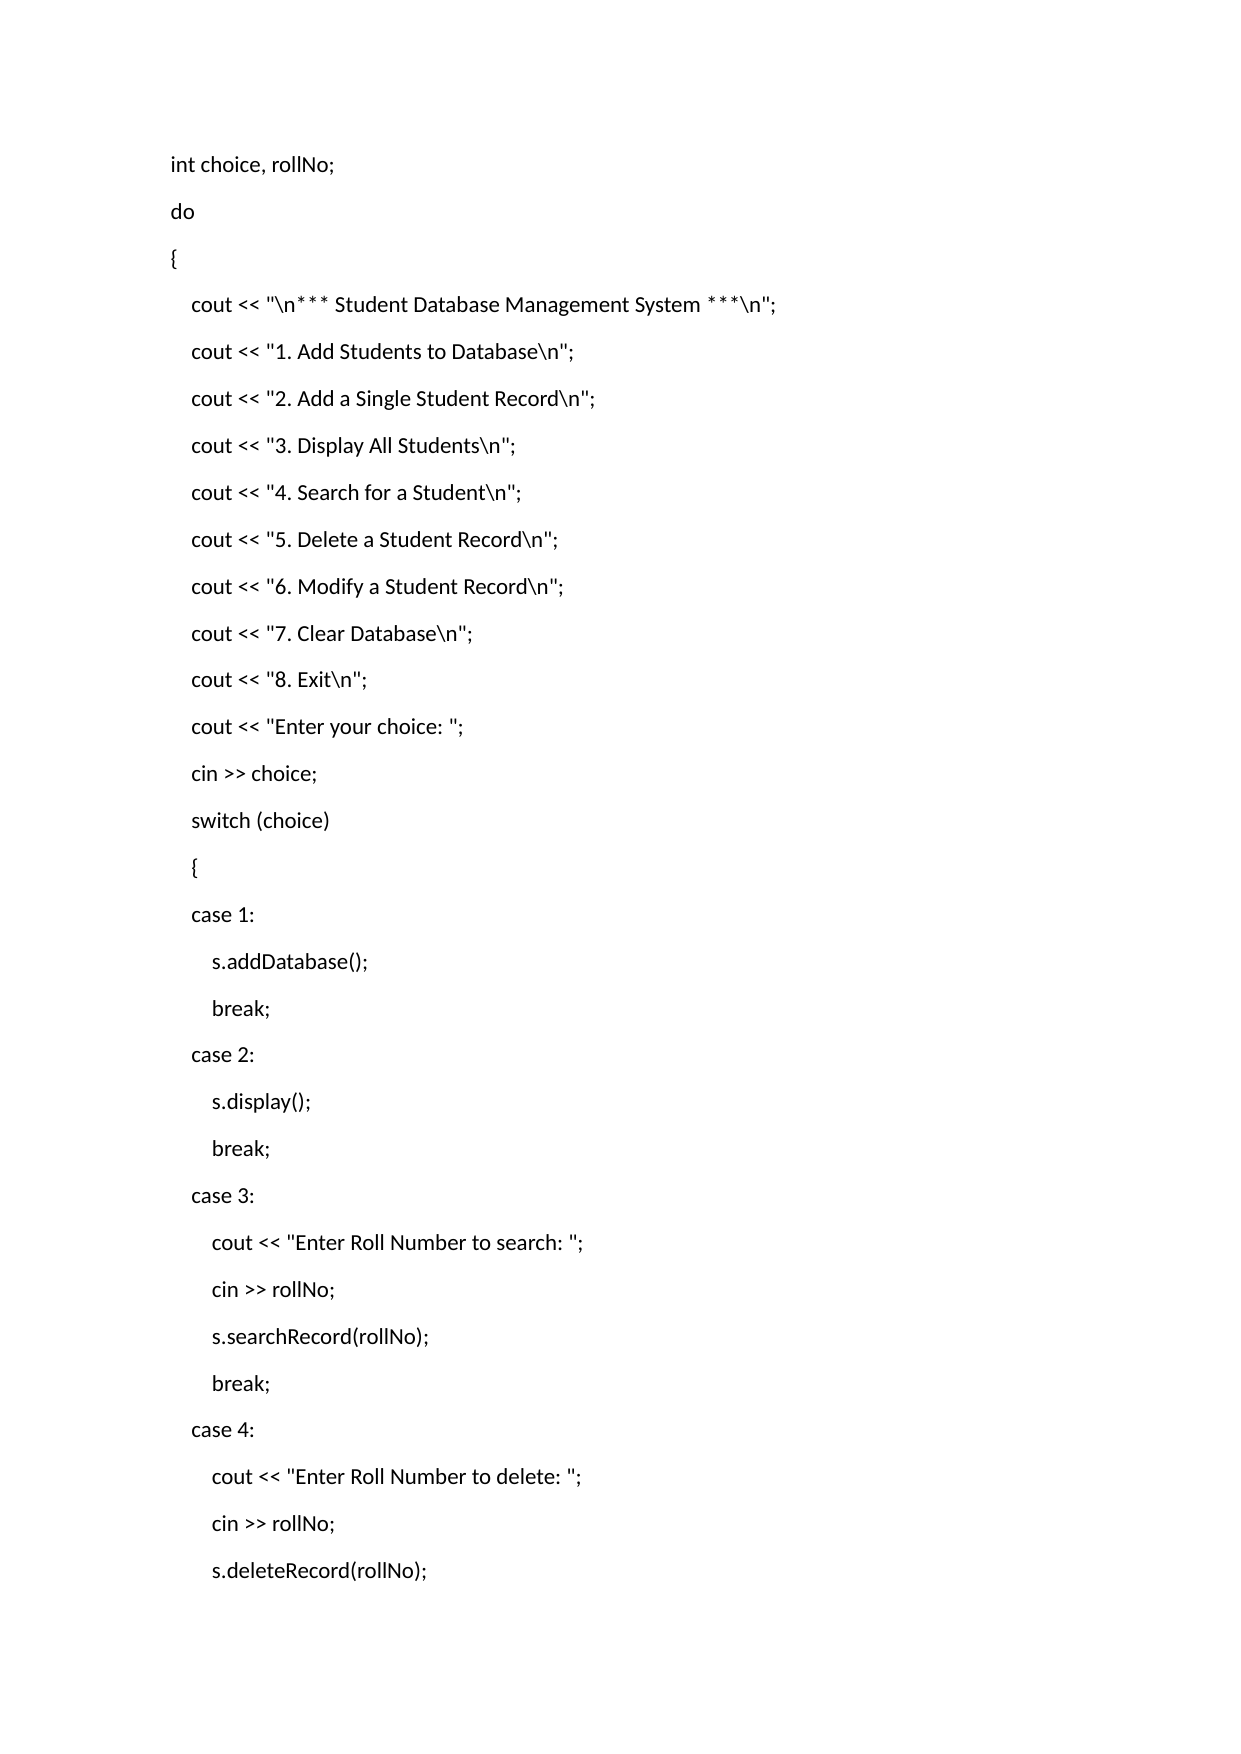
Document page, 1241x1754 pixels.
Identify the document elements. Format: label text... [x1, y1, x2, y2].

text s.addDatabase(); [150, 947, 1090, 975]
text cout << "6. Modify a Student Record\n"; [150, 572, 1090, 600]
text do [150, 197, 1090, 225]
text cin >> rollNo; [150, 1509, 1090, 1537]
text break; [150, 1369, 1090, 1397]
text cout << "2. Add a Single Student Record\n"; [150, 384, 1090, 412]
text case 3: [150, 1181, 1090, 1209]
text cout << "Enter Roll Number to search: "; [150, 1228, 1090, 1256]
text s.searchRecord(rollNo); [150, 1322, 1090, 1350]
text switch (choice) [150, 806, 1090, 834]
text s.display(); [150, 1087, 1090, 1116]
text cin >> choice; [150, 759, 1090, 787]
text cout << "3. Display All Students\n"; [150, 431, 1090, 459]
text cout << "\n*** Student Database Management System ***\n"; [150, 291, 1090, 319]
text cout << "Enter Roll Number to delete: "; [150, 1462, 1090, 1491]
text case 2: [150, 1041, 1090, 1069]
text cin >> rollNo; [150, 1275, 1090, 1303]
text cout << "8. Exit\n"; [150, 666, 1090, 694]
text cout << "5. Delete a Student Record\n"; [150, 525, 1090, 553]
text cout << "1. Add Students to Database\n"; [150, 337, 1090, 366]
text { [150, 244, 1090, 272]
text case 1: [150, 900, 1090, 928]
text cout << "Enter your choice: "; [150, 712, 1090, 741]
text cout << "7. Clear Database\n"; [150, 619, 1090, 647]
text case 4: [150, 1416, 1090, 1444]
text { [150, 853, 1090, 881]
text int choice, rollNo; [150, 150, 1090, 178]
text s.deleteRecord(rollNo); [150, 1556, 1090, 1584]
text break; [150, 994, 1090, 1022]
text break; [150, 1134, 1090, 1162]
text cout << "4. Search for a Student\n"; [150, 478, 1090, 506]
